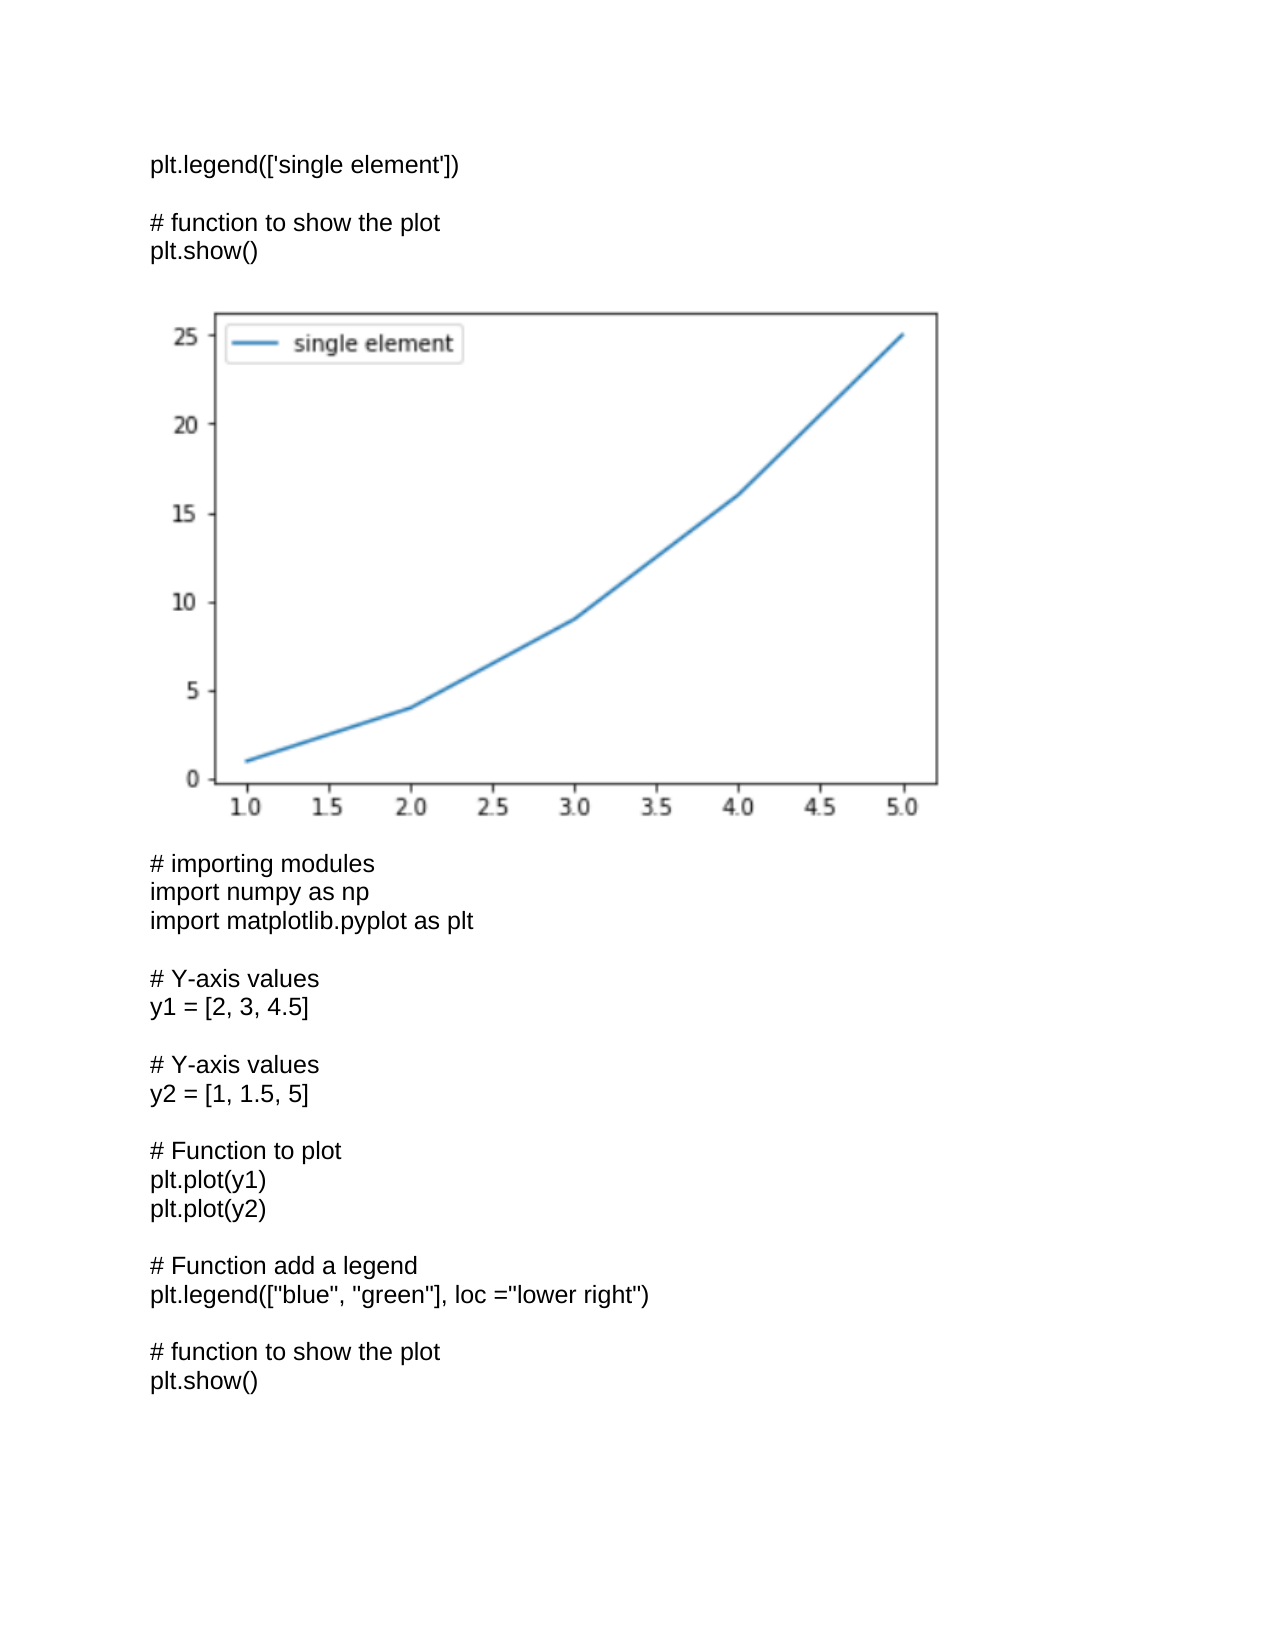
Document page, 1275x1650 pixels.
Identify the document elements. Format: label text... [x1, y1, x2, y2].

text y2 = [1, 1.5, 5] [150, 1078, 1125, 1107]
text # Y-axis values [150, 963, 1125, 992]
text # function to show the plot [150, 1337, 1125, 1366]
text # Function add a legend [150, 1251, 1125, 1280]
text import matplotlib.pyplot as plt [150, 906, 1125, 935]
text # Y-axis values [150, 1050, 1125, 1078]
text plt.plot(y2) [150, 1193, 1125, 1222]
text y1 = [2, 3, 4.5] [150, 992, 1125, 1021]
text plt.show() [150, 236, 1125, 265]
picture [150, 293, 980, 849]
text plt.show() [150, 1366, 1125, 1395]
text plt.legend(["blue", "green"], loc ="lower right") [150, 1280, 1125, 1308]
text # importing modules [150, 848, 1125, 877]
text import numpy as np [150, 877, 1125, 906]
text # Function to plot [150, 1136, 1125, 1165]
text # function to show the plot [150, 207, 1125, 236]
text plt.legend(['single element']) [150, 150, 1125, 179]
text plt.plot(y1) [150, 1165, 1125, 1193]
